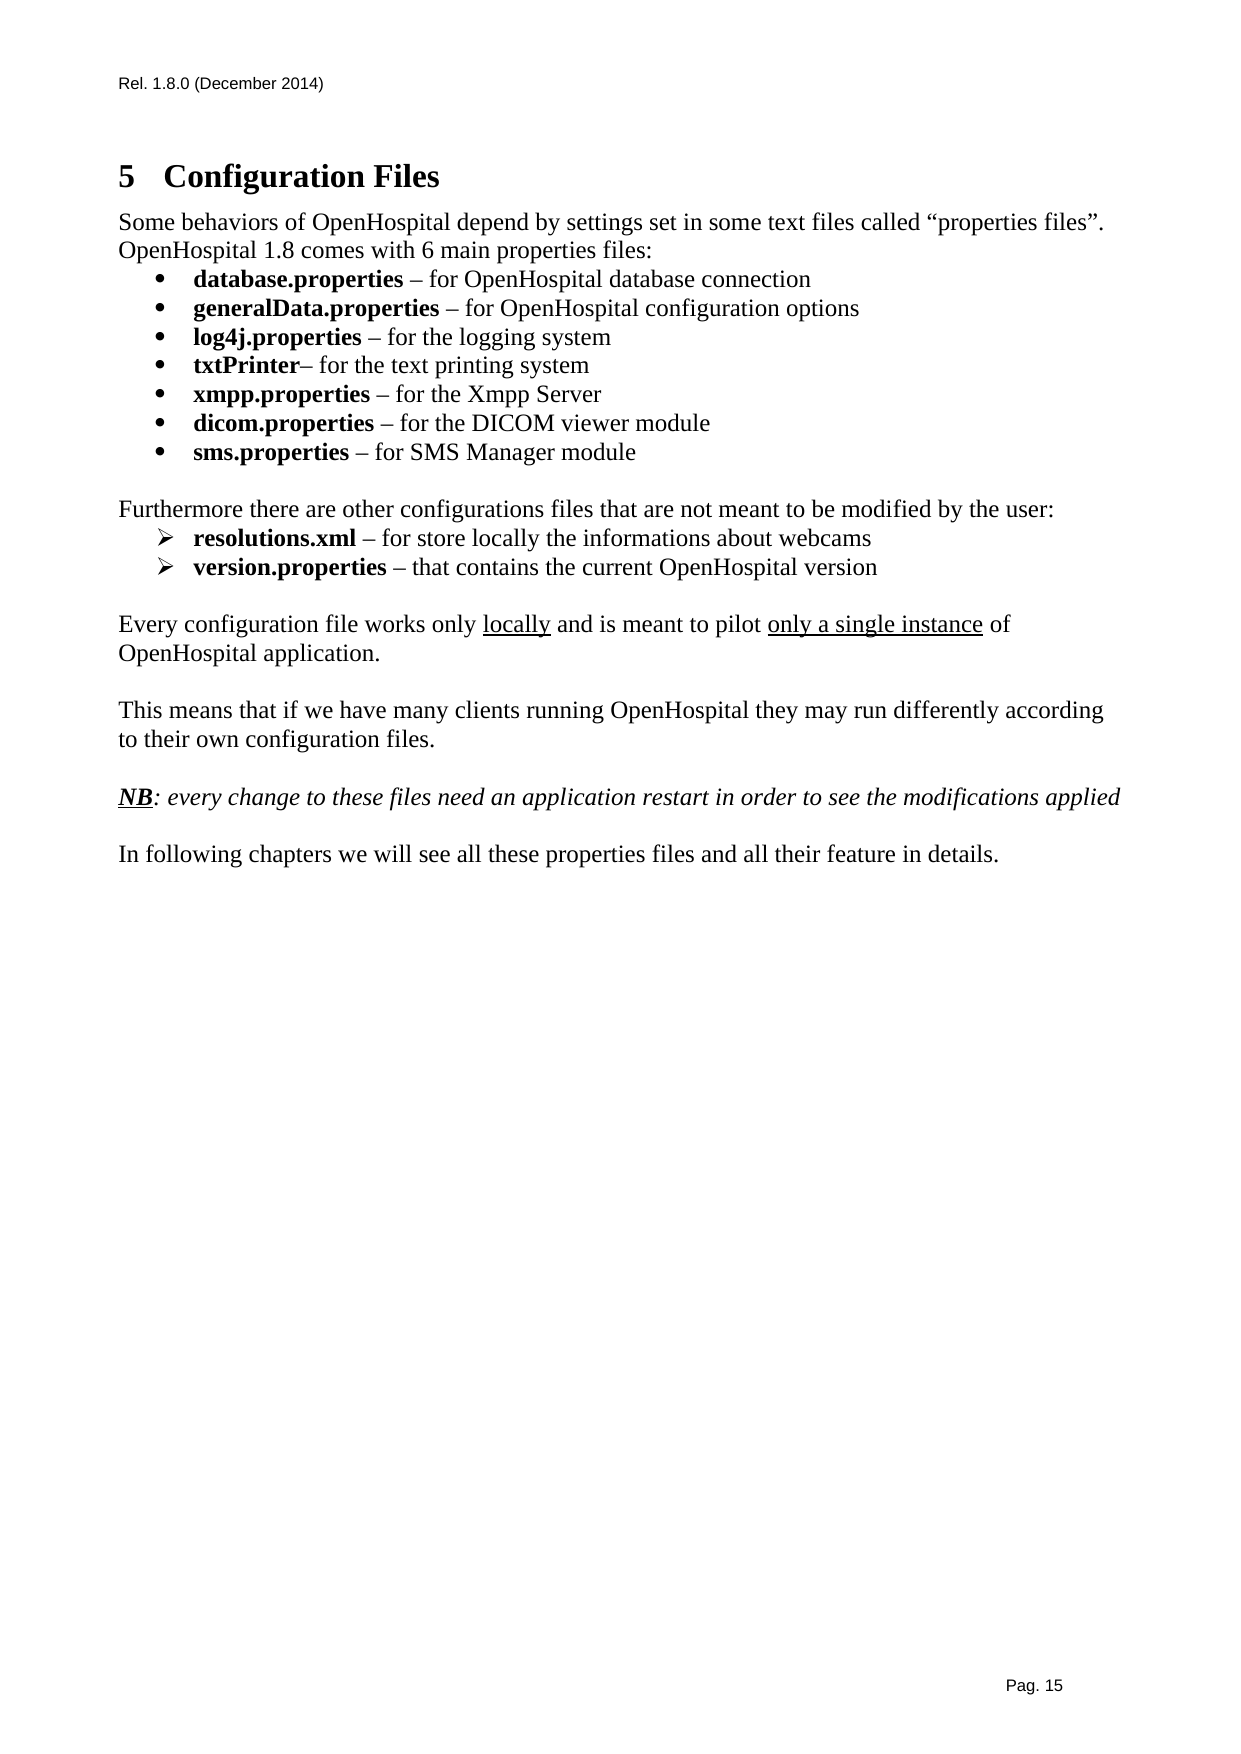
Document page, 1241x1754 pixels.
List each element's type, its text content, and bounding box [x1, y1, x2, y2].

text This means that if we have many clients running OpenHospital they may run differently according to their own configuration files. [118, 696, 1122, 753]
text Furthermore there are other configurations files that are not meant to be modified by the user: [118, 494, 1122, 523]
list xmpp.properties – for the Xmpp Server [156, 379, 1122, 408]
list txtPrinter– for the text printing system [156, 351, 1122, 379]
list sms.properties – for SMS Manager module [156, 437, 1122, 466]
text In following chapters we will see all these properties files and all their feature in details. [118, 839, 1122, 868]
list dicom.properties – for the DICOM viewer module [156, 408, 1122, 437]
subtitle Configuration Files [118, 156, 1122, 194]
list version.properties – that contains the current OpenHospital version [156, 552, 1122, 581]
text NB: every change to these files need an application restart in order to see the modifications applied [118, 782, 1122, 811]
text Every configuration file works only locally and is meant to pilot only a single instance of OpenHospital application. [118, 609, 1122, 667]
list database.properties – for OpenHospital database connection [156, 264, 1122, 293]
text Some behaviors of OpenHospital depend by settings set in some text files called “properties files”. OpenHospital 1.8 comes with 6 main properties files: [118, 207, 1122, 264]
list resolutions.xml – for store locally the informations about webcams [156, 523, 1122, 552]
list generalData.properties – for OpenHospital configuration options [156, 293, 1122, 322]
list log4j.properties – for the logging system [156, 322, 1122, 351]
